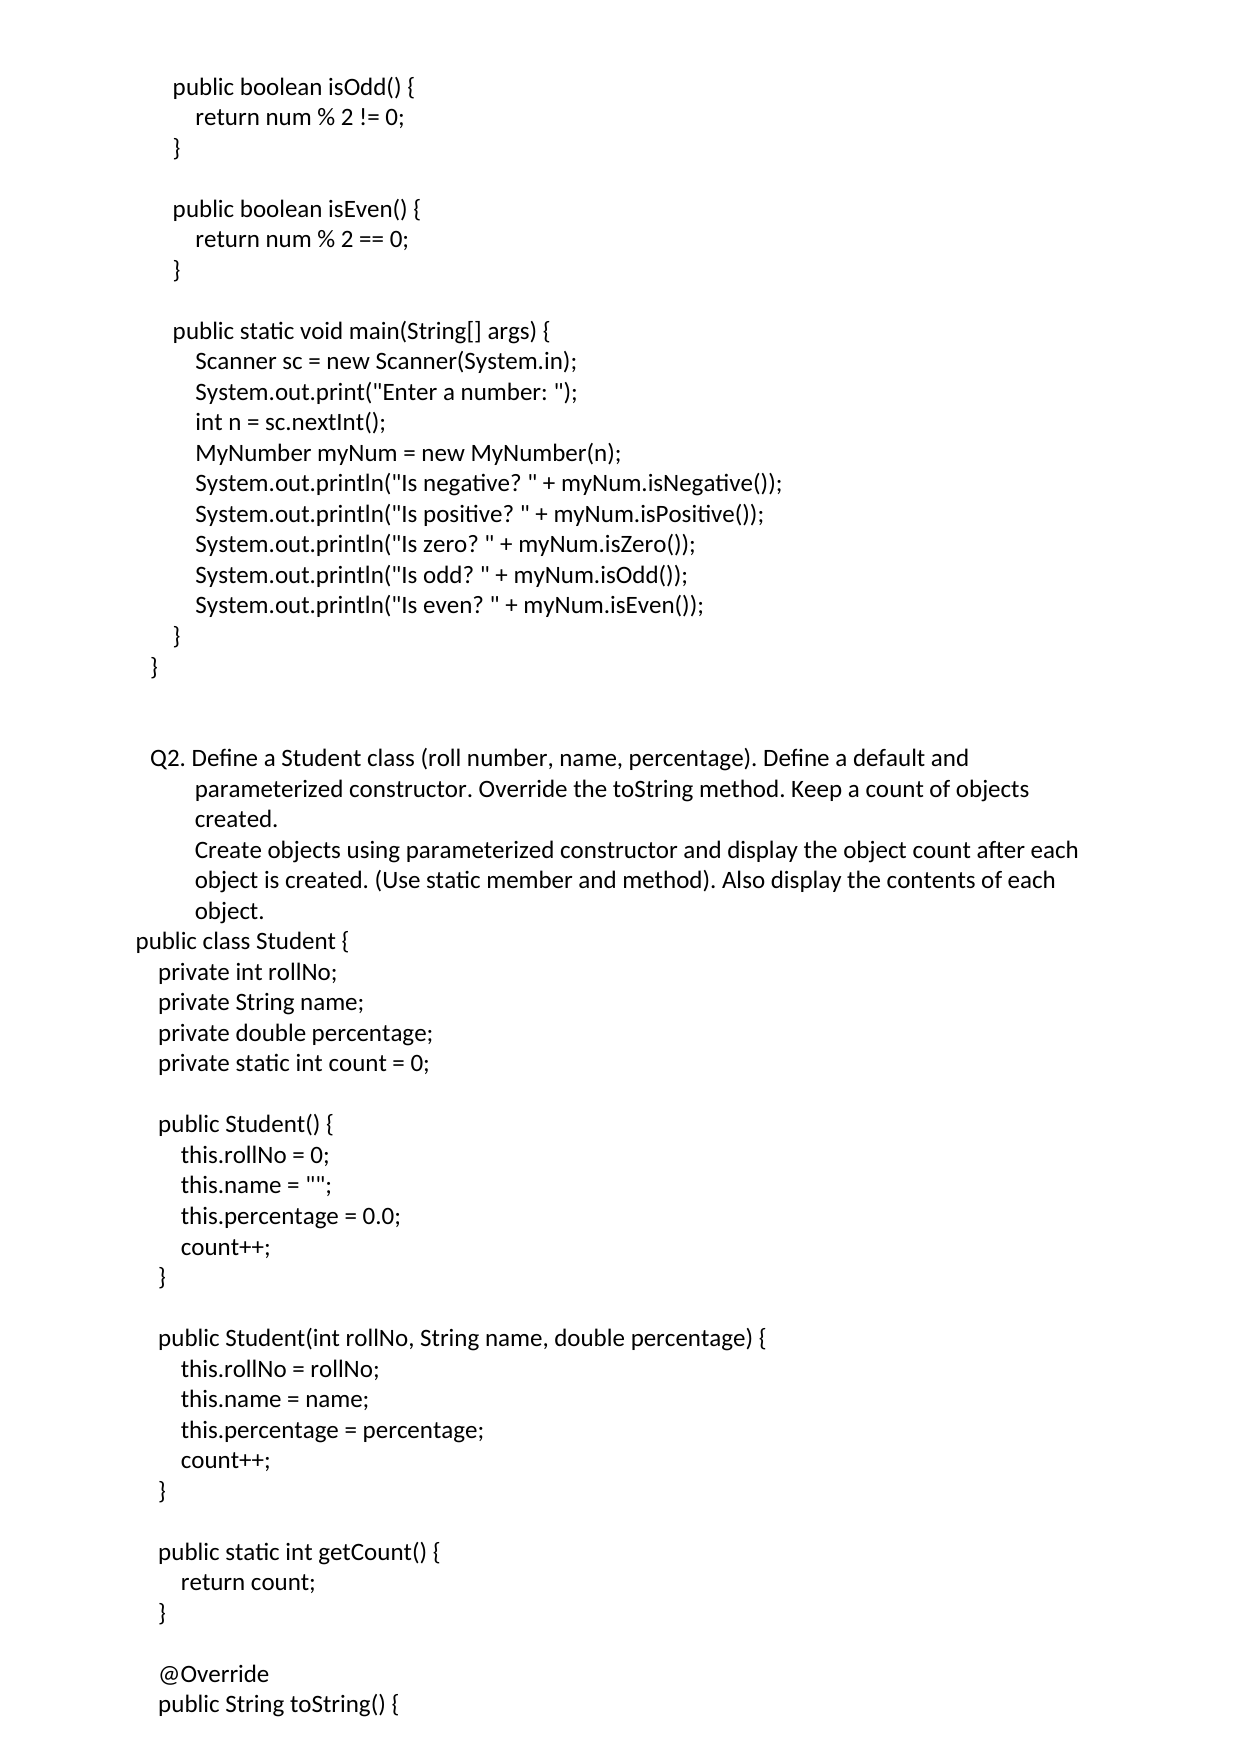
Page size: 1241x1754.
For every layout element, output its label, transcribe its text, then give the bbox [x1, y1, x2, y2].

text } [135, 1261, 1090, 1292]
text private double percentage; [135, 1017, 1090, 1047]
text MyNumber myNum = new MyNumber(n); [150, 437, 1071, 468]
text this.rollNo = rollNo; [135, 1353, 1090, 1383]
text @Override [135, 1658, 1090, 1688]
text System.out.println("Is odd? " + myNum.isOdd()); [150, 559, 1071, 590]
text public String toString() { [135, 1688, 1090, 1719]
text return count; [135, 1566, 1090, 1597]
text private String name; [135, 986, 1090, 1017]
text } [135, 1597, 1090, 1627]
text } [150, 620, 1071, 651]
text this.name = name; [135, 1383, 1090, 1414]
text System.out.println("Is zero? " + myNum.isZero()); [150, 529, 1071, 559]
text Create objects using parameterized constructor and display the object count after each object is created. (Use static member and method). Also display the contents of each object. [194, 834, 1090, 925]
text public Student() { [135, 1108, 1090, 1139]
text return num % 2 != 0; [150, 101, 1071, 132]
text this.percentage = percentage; [135, 1414, 1090, 1444]
text public Student(int rollNo, String name, double percentage) { [135, 1322, 1090, 1353]
text Scanner sc = new Scanner(System.in); [150, 346, 1071, 376]
text System.out.println("Is positive? " + myNum.isPositive()); [150, 498, 1071, 529]
text this.percentage = 0.0; [135, 1200, 1090, 1231]
text this.rollNo = 0; [135, 1139, 1090, 1169]
text } [150, 651, 1071, 681]
text System.out.println("Is even? " + myNum.isEven()); [150, 590, 1071, 620]
text public static void main(String[] args) { [150, 315, 1071, 346]
text public class Student { [135, 925, 1090, 956]
text private int rollNo; [135, 956, 1090, 986]
text count++; [135, 1231, 1090, 1261]
text Q2. Define a Student class (roll number, name, percentage). Define a default and parameterized constructor. Override the toString method. Keep a count of objects created. [150, 742, 1032, 834]
text public boolean isEven() { [150, 193, 1071, 223]
text System.out.print("Enter a number: "); [150, 376, 1071, 407]
text } [150, 254, 1071, 284]
text public boolean isOdd() { [150, 71, 1071, 101]
text } [150, 132, 1071, 162]
text public static int getCount() { [135, 1536, 1090, 1566]
text } [135, 1475, 1090, 1505]
text private static int count = 0; [135, 1047, 1090, 1078]
text return num % 2 == 0; [150, 223, 1071, 254]
text int n = sc.nextInt(); [150, 407, 1071, 437]
text System.out.println("Is negative? " + myNum.isNegative()); [150, 468, 1071, 498]
text this.name = ""; [135, 1169, 1090, 1200]
text count++; [135, 1444, 1090, 1475]
